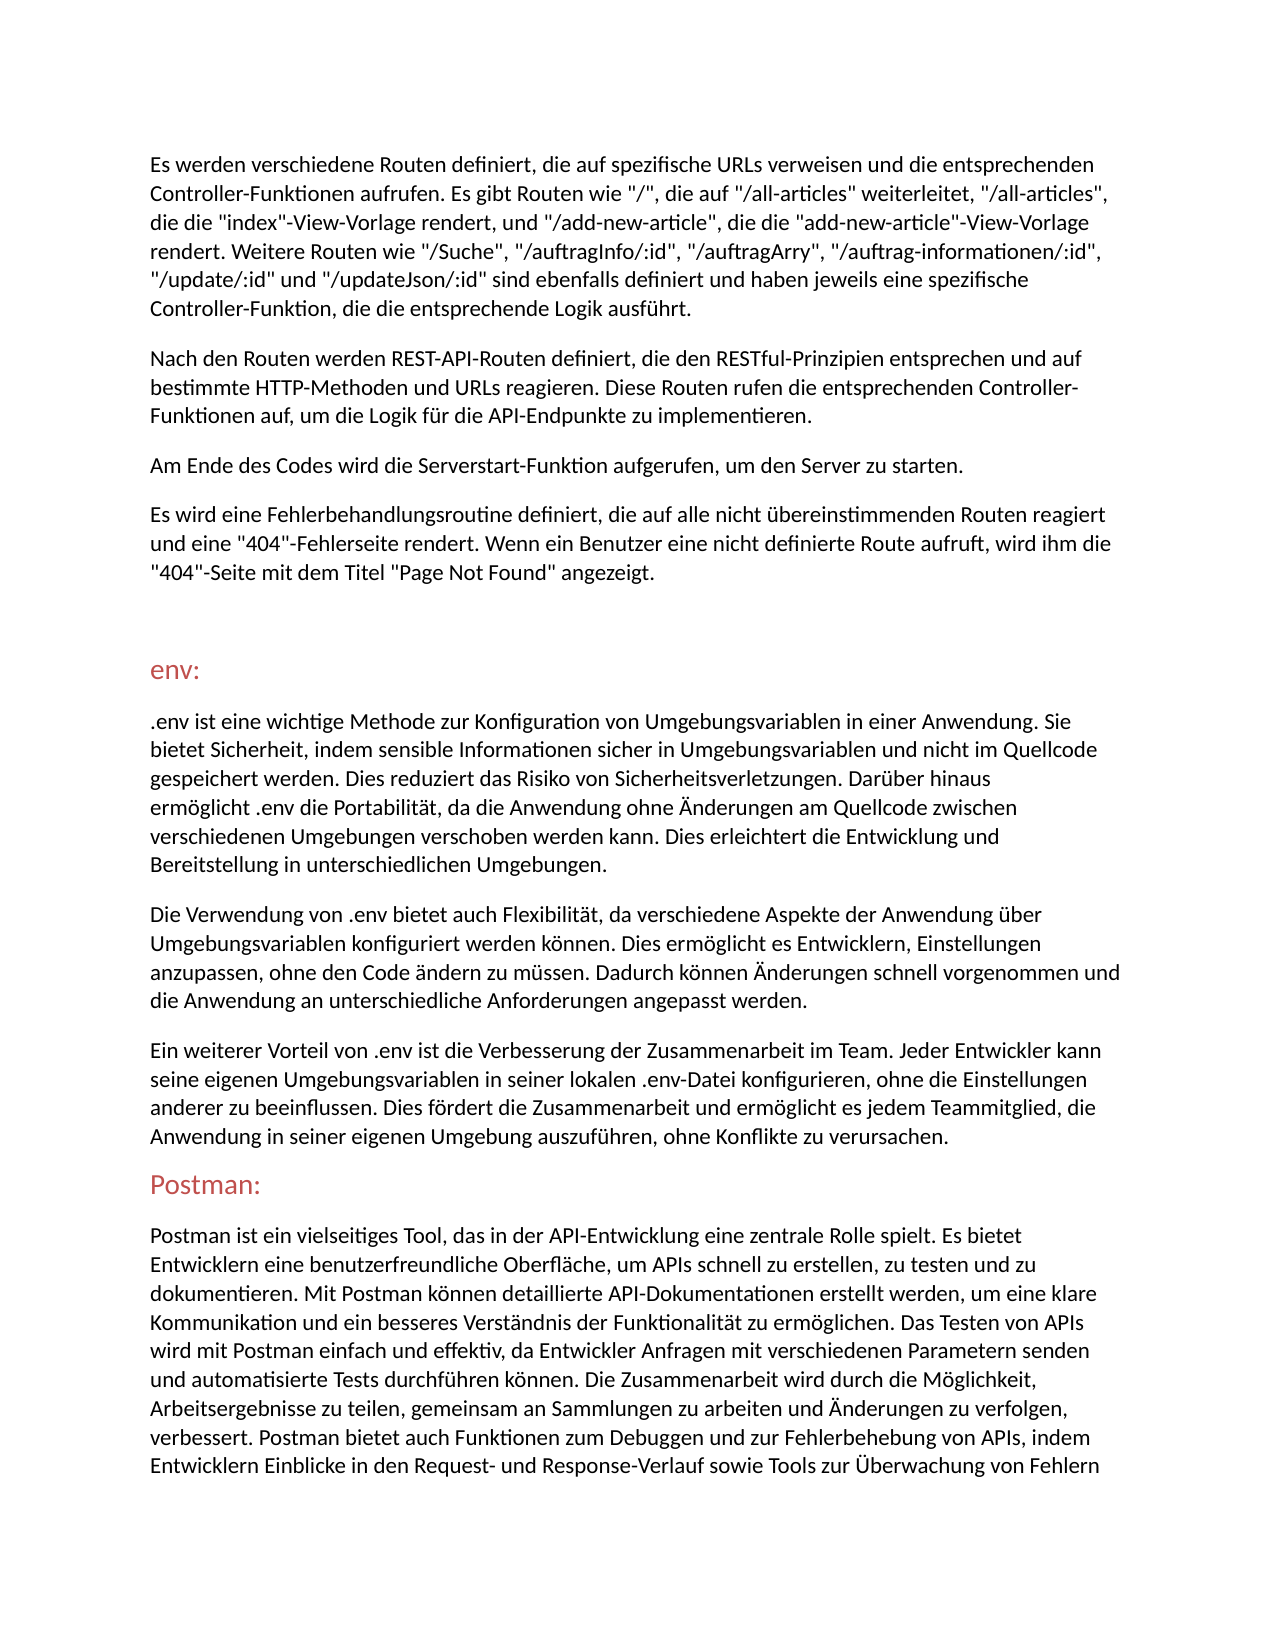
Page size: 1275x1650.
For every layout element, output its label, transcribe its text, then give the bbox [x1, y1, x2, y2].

text Am Ende des Codes wird die Serverstart-Funktion aufgerufen, um den Server zu starten. [150, 450, 1125, 479]
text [150, 1221, 1125, 1479]
text .env ist eine wichtige Methode zur Konfiguration von Umgebungsvariablen in einer Anwendung. Sie bietet Sicherheit, indem sensible Informationen sicher in Umgebungsvariablen und nicht im Quellcode gespeichert werden. Dies reduziert das Risiko von Sicherheitsverletzungen. Darüber hinaus ermöglicht .env die Portabilität, da die Anwendung ohne Änderungen am Quellcode zwischen verschiedenen Umgebungen verschoben werden kann. Dies erleichtert die Entwicklung und Bereitstellung in unterschiedlichen Umgebungen. [150, 706, 1125, 879]
text Die Verwendung von .env bietet auch Flexibilität, da verschiedene Aspekte der Anwendung über Umgebungsvariablen konfiguriert werden können. Dies ermöglicht es Entwicklern, Einstellungen anzupassen, ohne den Code ändern zu müssen. Dadurch können Änderungen schnell vorgenommen und die Anwendung an unterschiedliche Anforderungen angepasst werden. [150, 899, 1125, 1014]
text Postman: [150, 1171, 1125, 1200]
text Es wird eine Fehlerbehandlungsroutine definiert, die auf alle nicht übereinstimmenden Routen reagiert und eine "404"-Fehlerseite rendert. Wenn ein Benutzer eine nicht definierte Route aufruft, wird ihm die "404"-Seite mit dem Titel "Page Not Found" angezeigt. [150, 500, 1125, 586]
text Nach den Routen werden REST-API-Routen definiert, die den RESTful-Prinzipien entsprechen und auf bestimmte HTTP-Methoden und URLs reagieren. Diese Routen rufen die entsprechenden Controller-Funktionen auf, um die Logik für die API-Endpunkte zu implementieren. [150, 343, 1125, 429]
text Ein weiterer Vorteil von .env ist die Verbesserung der Zusammenarbeit im Team. Jeder Entwickler kann seine eigenen Umgebungsvariablen in seiner lokalen .env-Datei konfigurieren, ohne die Einstellungen anderer zu beeinflussen. Dies fördert die Zusammenarbeit und ermöglicht es jedem Teammitglied, die Anwendung in seiner eigenen Umgebung auszuführen, ohne Konflikte zu verursachen. [150, 1035, 1125, 1150]
text env: [150, 657, 1125, 685]
text Es werden verschiedene Routen definiert, die auf spezifische URLs verweisen und die entsprechenden Controller-Funktionen aufrufen. Es gibt Routen wie "/", die auf "/all-articles" weiterleitet, "/all-articles", die die "index"-View-Vorlage rendert, und "/add-new-article", die die "add-new-article"-View-Vorlage rendert. Weitere Routen wie "/Suche", "/auftragInfo/:id", "/auftragArry", "/auftrag-informationen/:id", "/update/:id" und "/updateJson/:id" sind ebenfalls definiert und haben jeweils eine spezifische Controller-Funktion, die die entsprechende Logik ausführt. [150, 150, 1125, 322]
